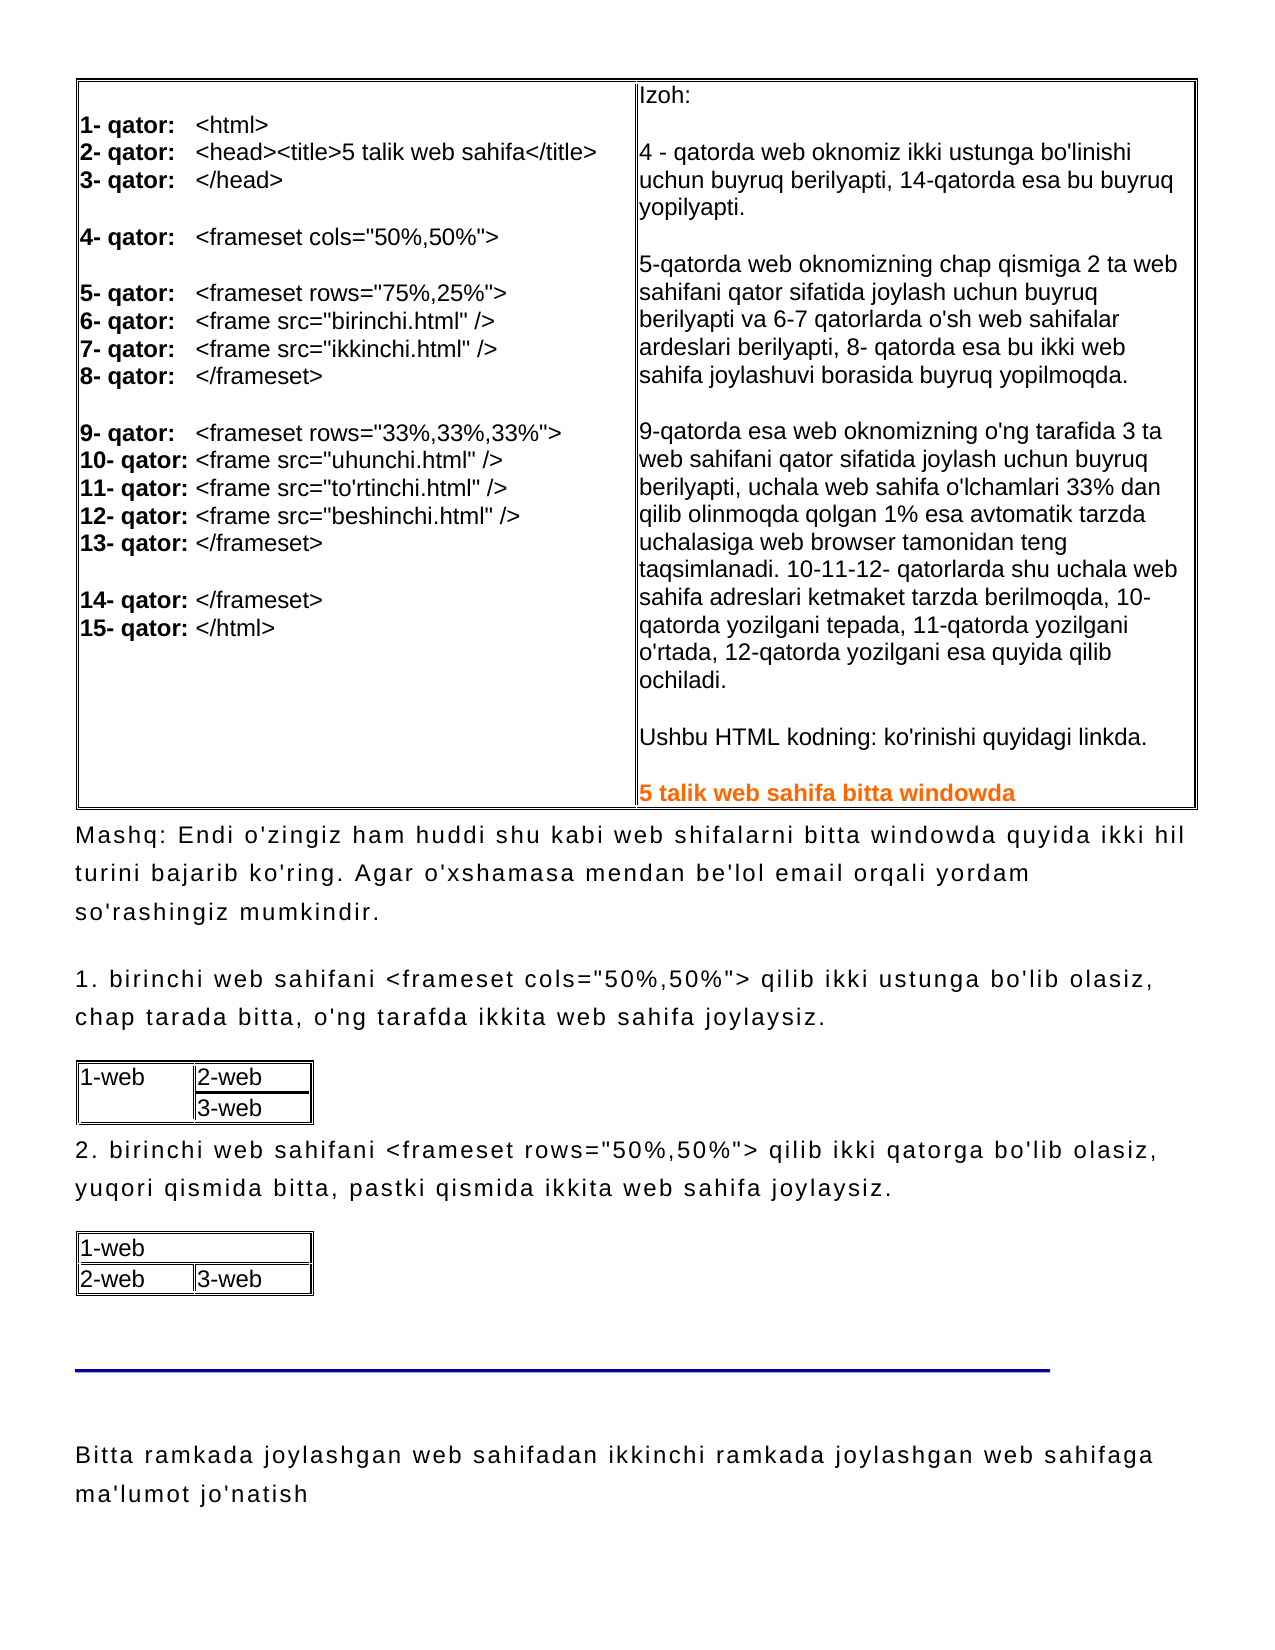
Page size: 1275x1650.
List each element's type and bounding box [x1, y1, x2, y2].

table_cell [72, 75, 1197, 1540]
